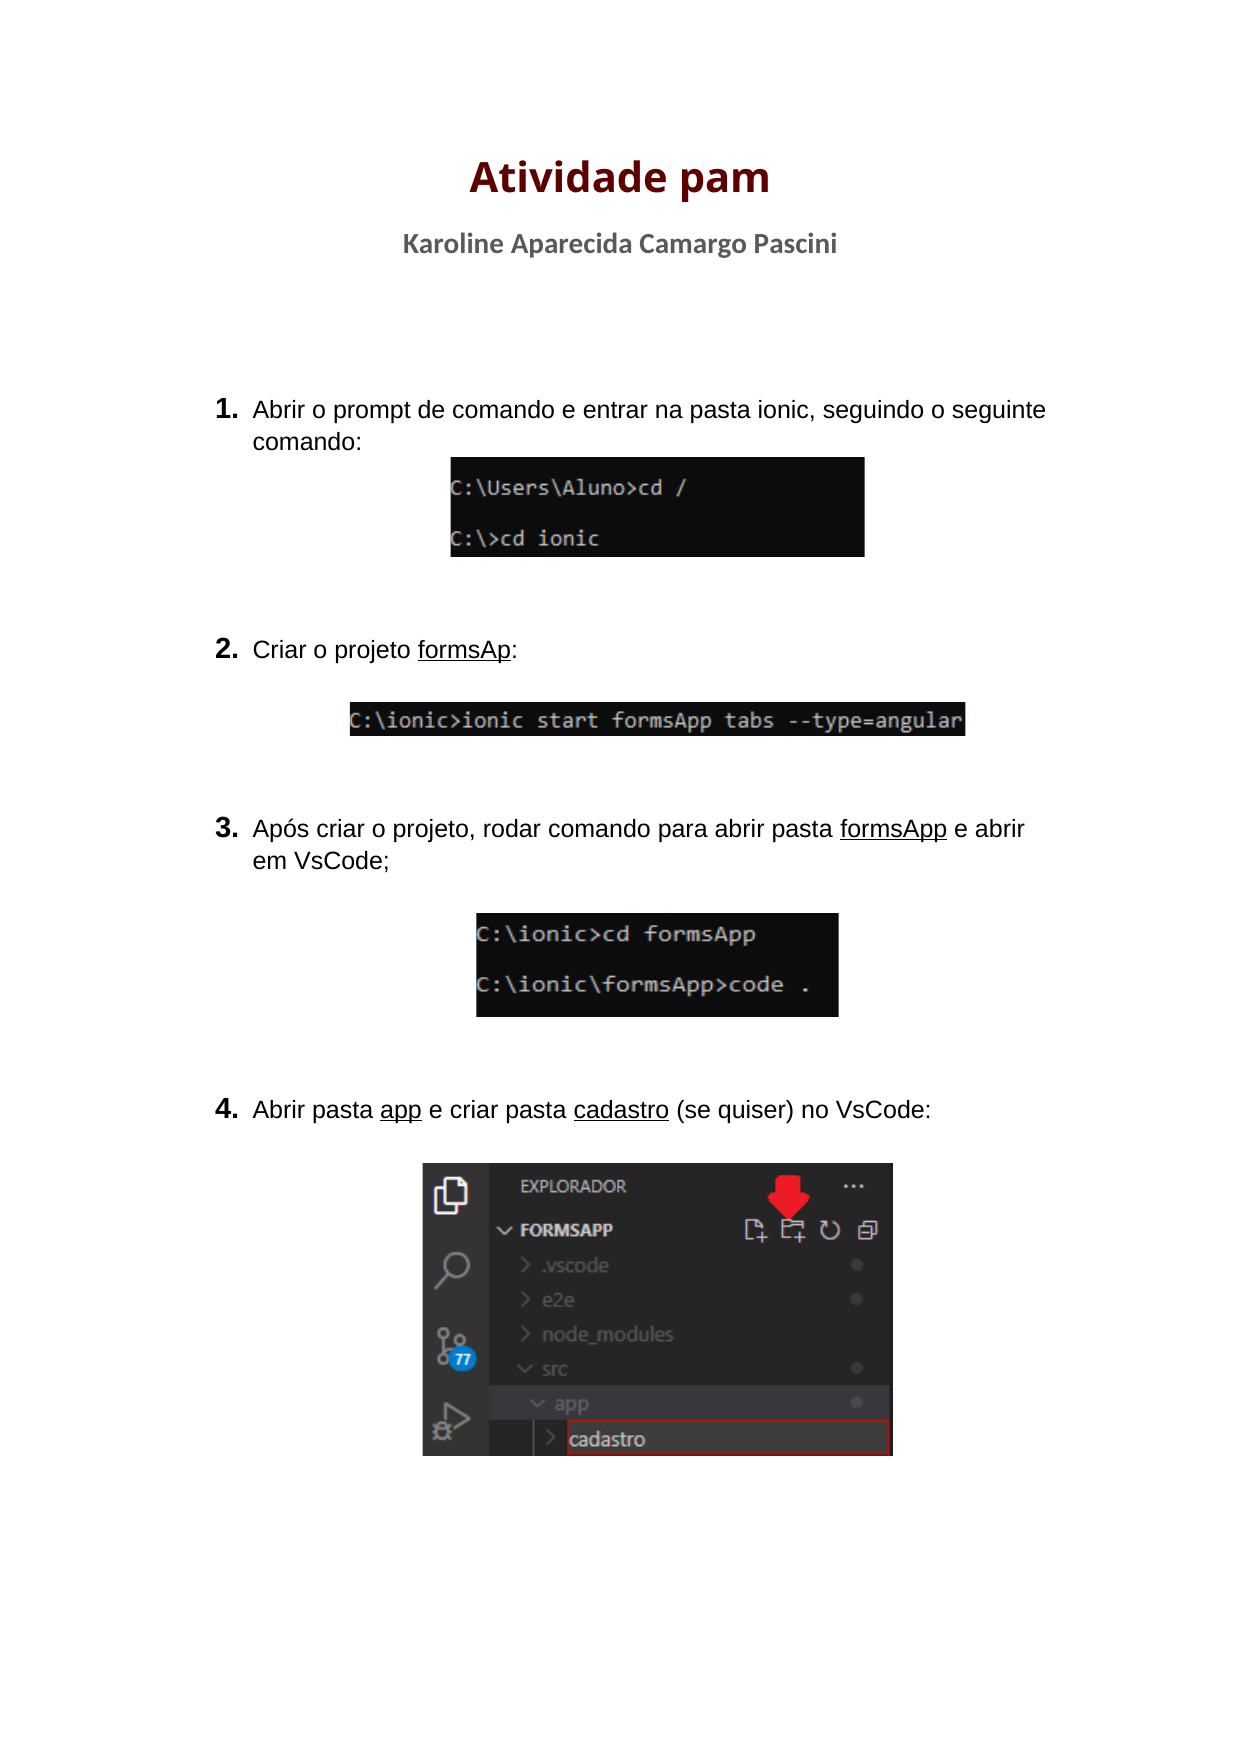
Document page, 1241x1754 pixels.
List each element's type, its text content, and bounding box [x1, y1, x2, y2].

text Karoline Aparecida Camargo Pascini [177, 226, 1063, 261]
list Criar o projeto formsAp: [215, 631, 1063, 664]
list Abrir o prompt de comando e entrar na pasta ionic, seguindo o seguinte comando: [215, 391, 1063, 455]
list Após criar o projeto, rodar comando para abrir pasta formsApp e abrir em VsCode; [215, 810, 1063, 875]
picture [422, 1163, 893, 1456]
list Abrir pasta app e criar pasta cadastro (se quiser) no VsCode: [215, 1091, 1063, 1124]
text Atividade pam [177, 148, 1063, 204]
picture [450, 457, 865, 557]
picture [349, 702, 966, 736]
picture [476, 913, 839, 1017]
